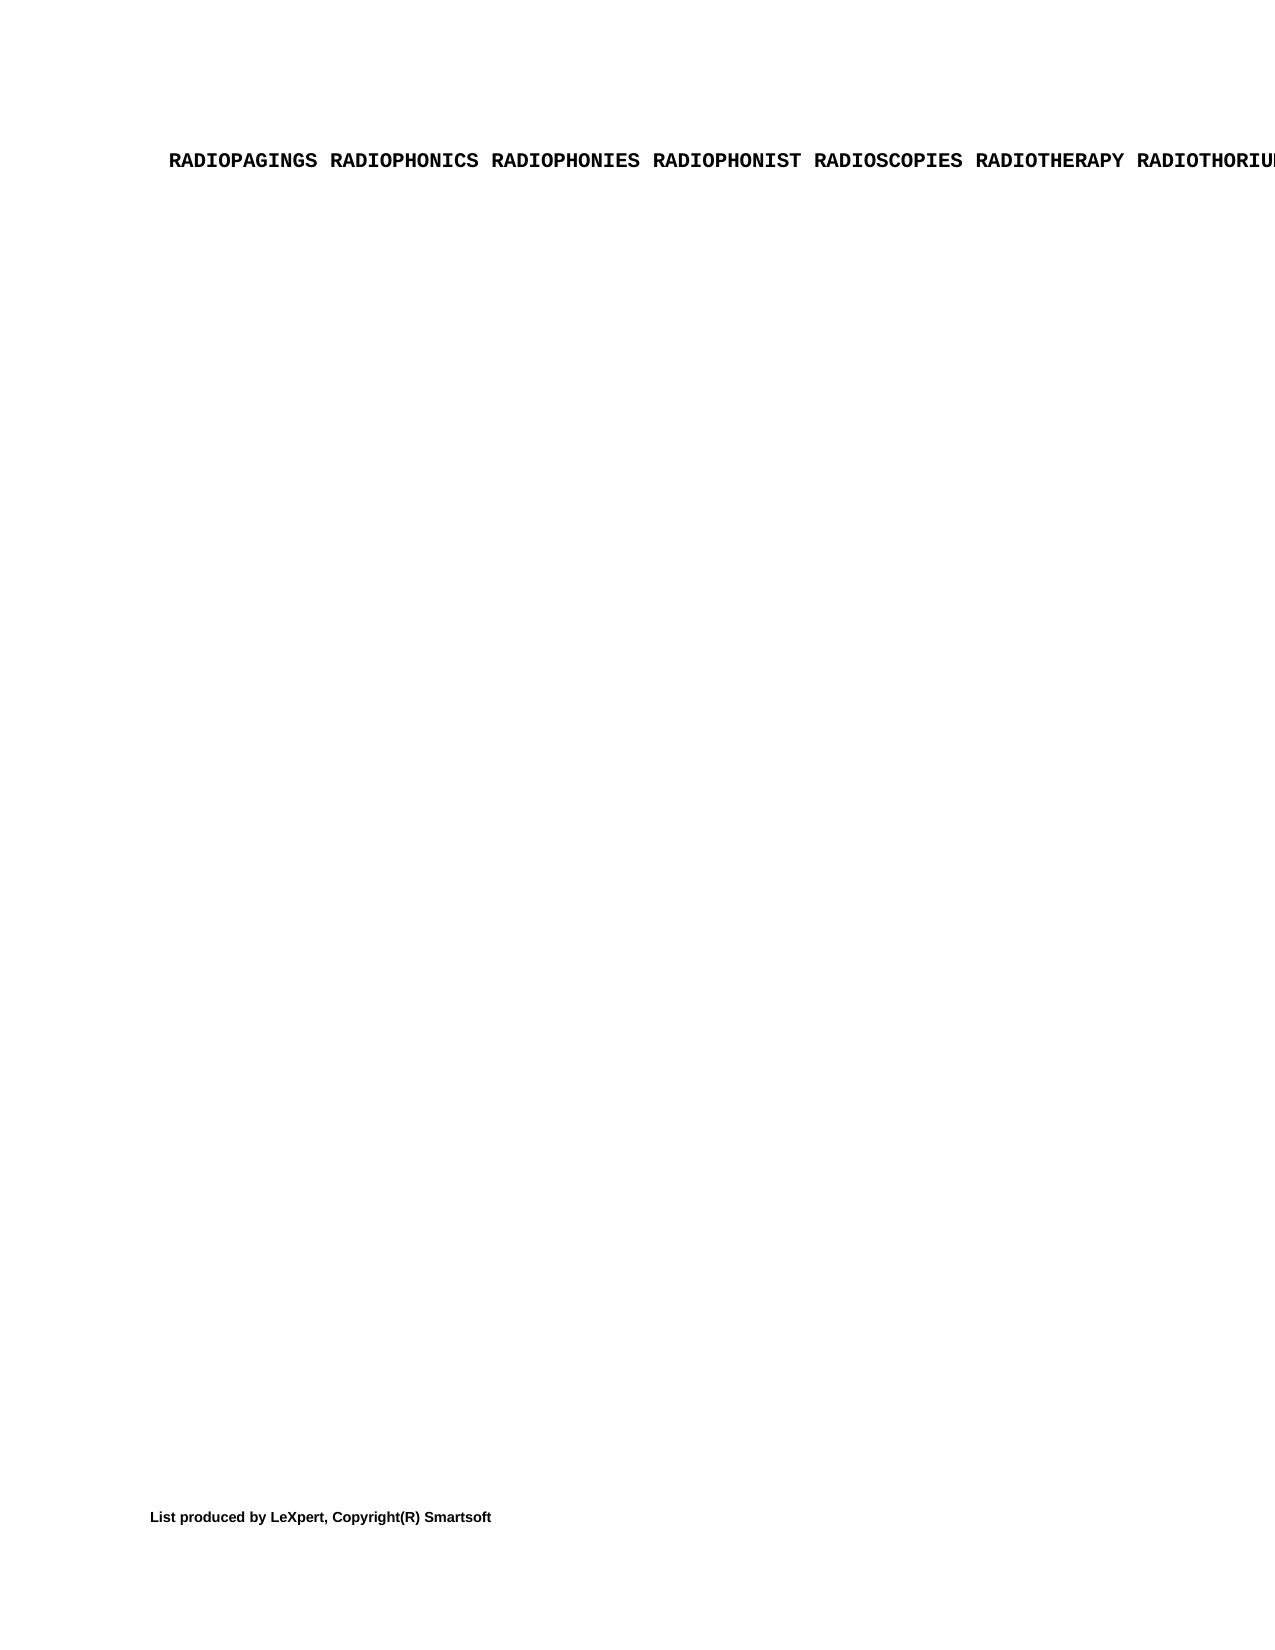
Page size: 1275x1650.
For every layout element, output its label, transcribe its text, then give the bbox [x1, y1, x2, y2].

text List produced by LeXpert, Copyright(R) Smartsoft [150, 1509, 1117, 1526]
